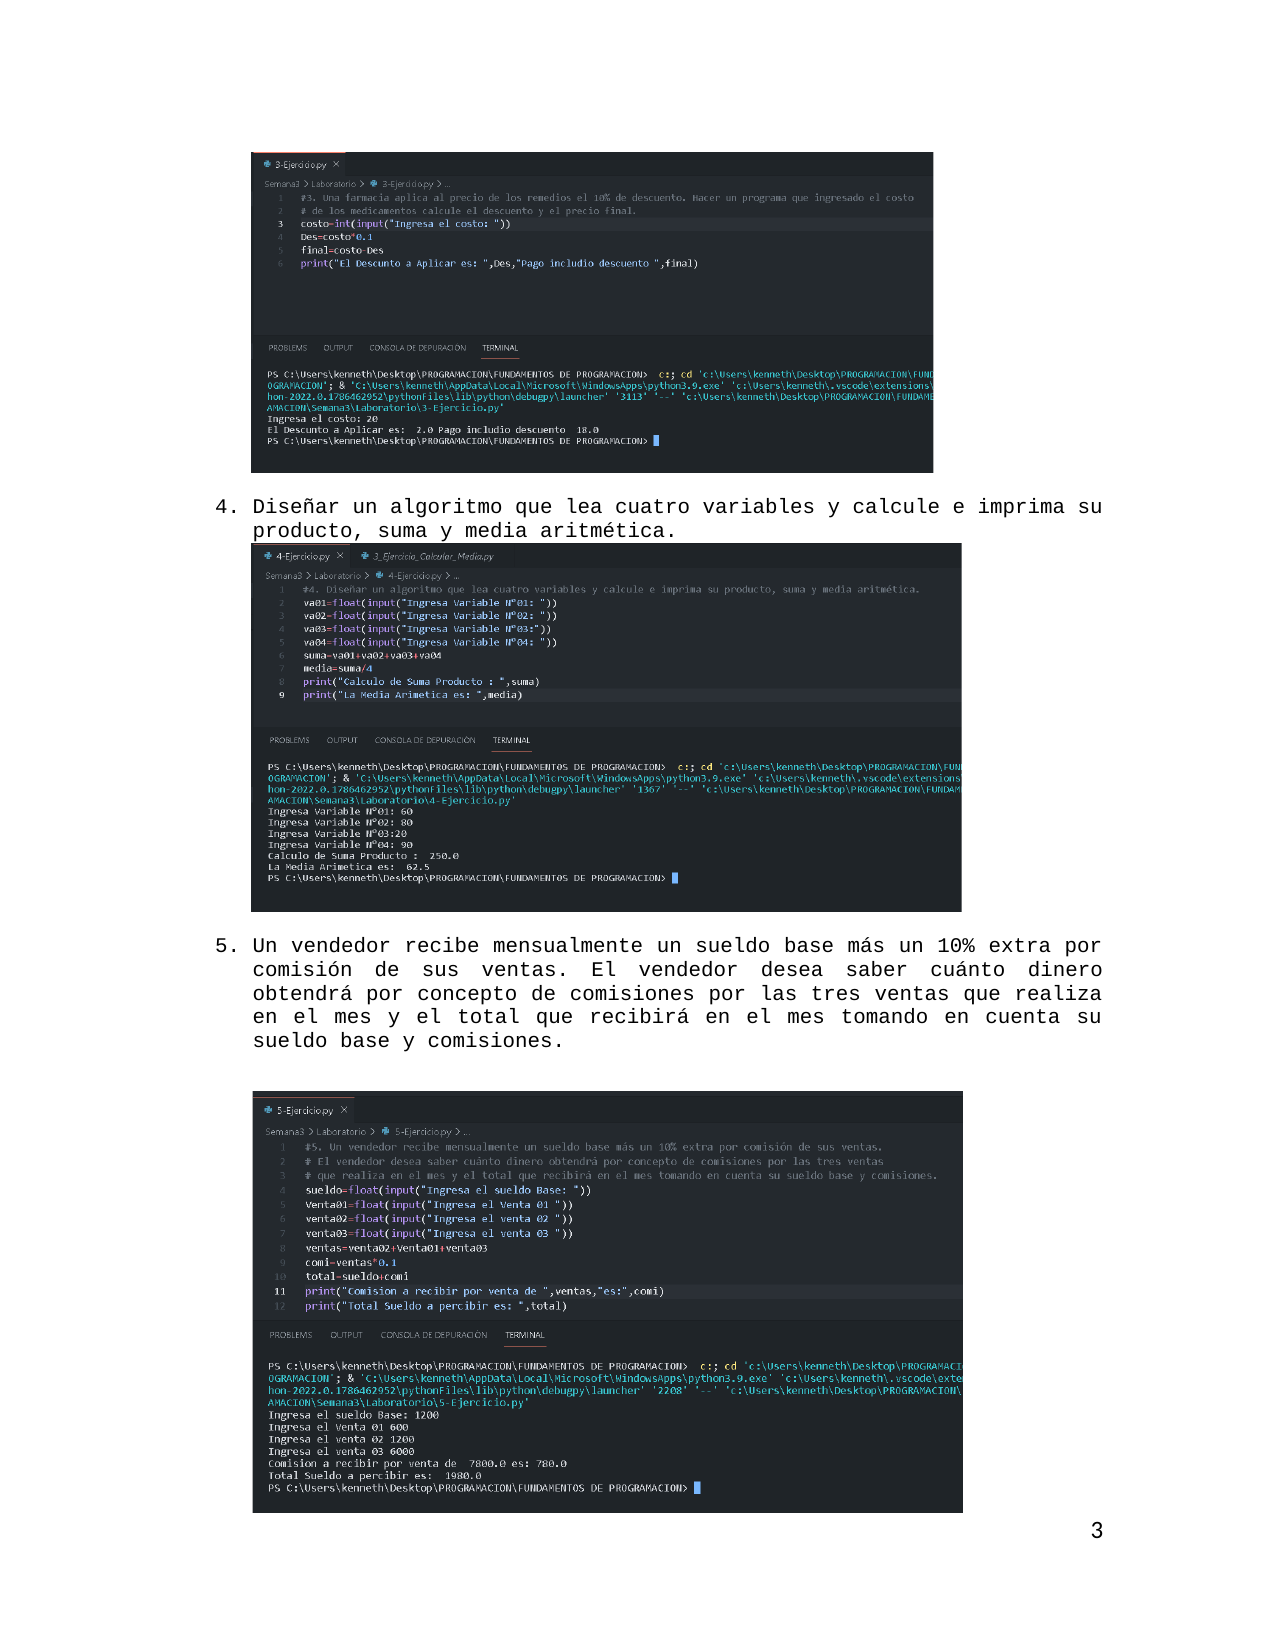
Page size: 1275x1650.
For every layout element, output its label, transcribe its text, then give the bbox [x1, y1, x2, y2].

picture [251, 152, 934, 473]
list Diseñar un algoritmo que lea cuatro variables y calcule e imprima su producto, suma y media aritmética. [215, 496, 1103, 543]
picture [252, 1091, 963, 1513]
list Un vendedor recibe mensualmente un sueldo base más un 10% extra por comisión de sus ventas. El vendedor desea saber cuánto dinero obtendrá por concepto de comisiones por las tres ventas que realiza en el mes y el total que recibirá en el mes tomando en cuenta su sueldo base y comisiones. [215, 935, 1103, 1054]
picture [251, 543, 962, 912]
